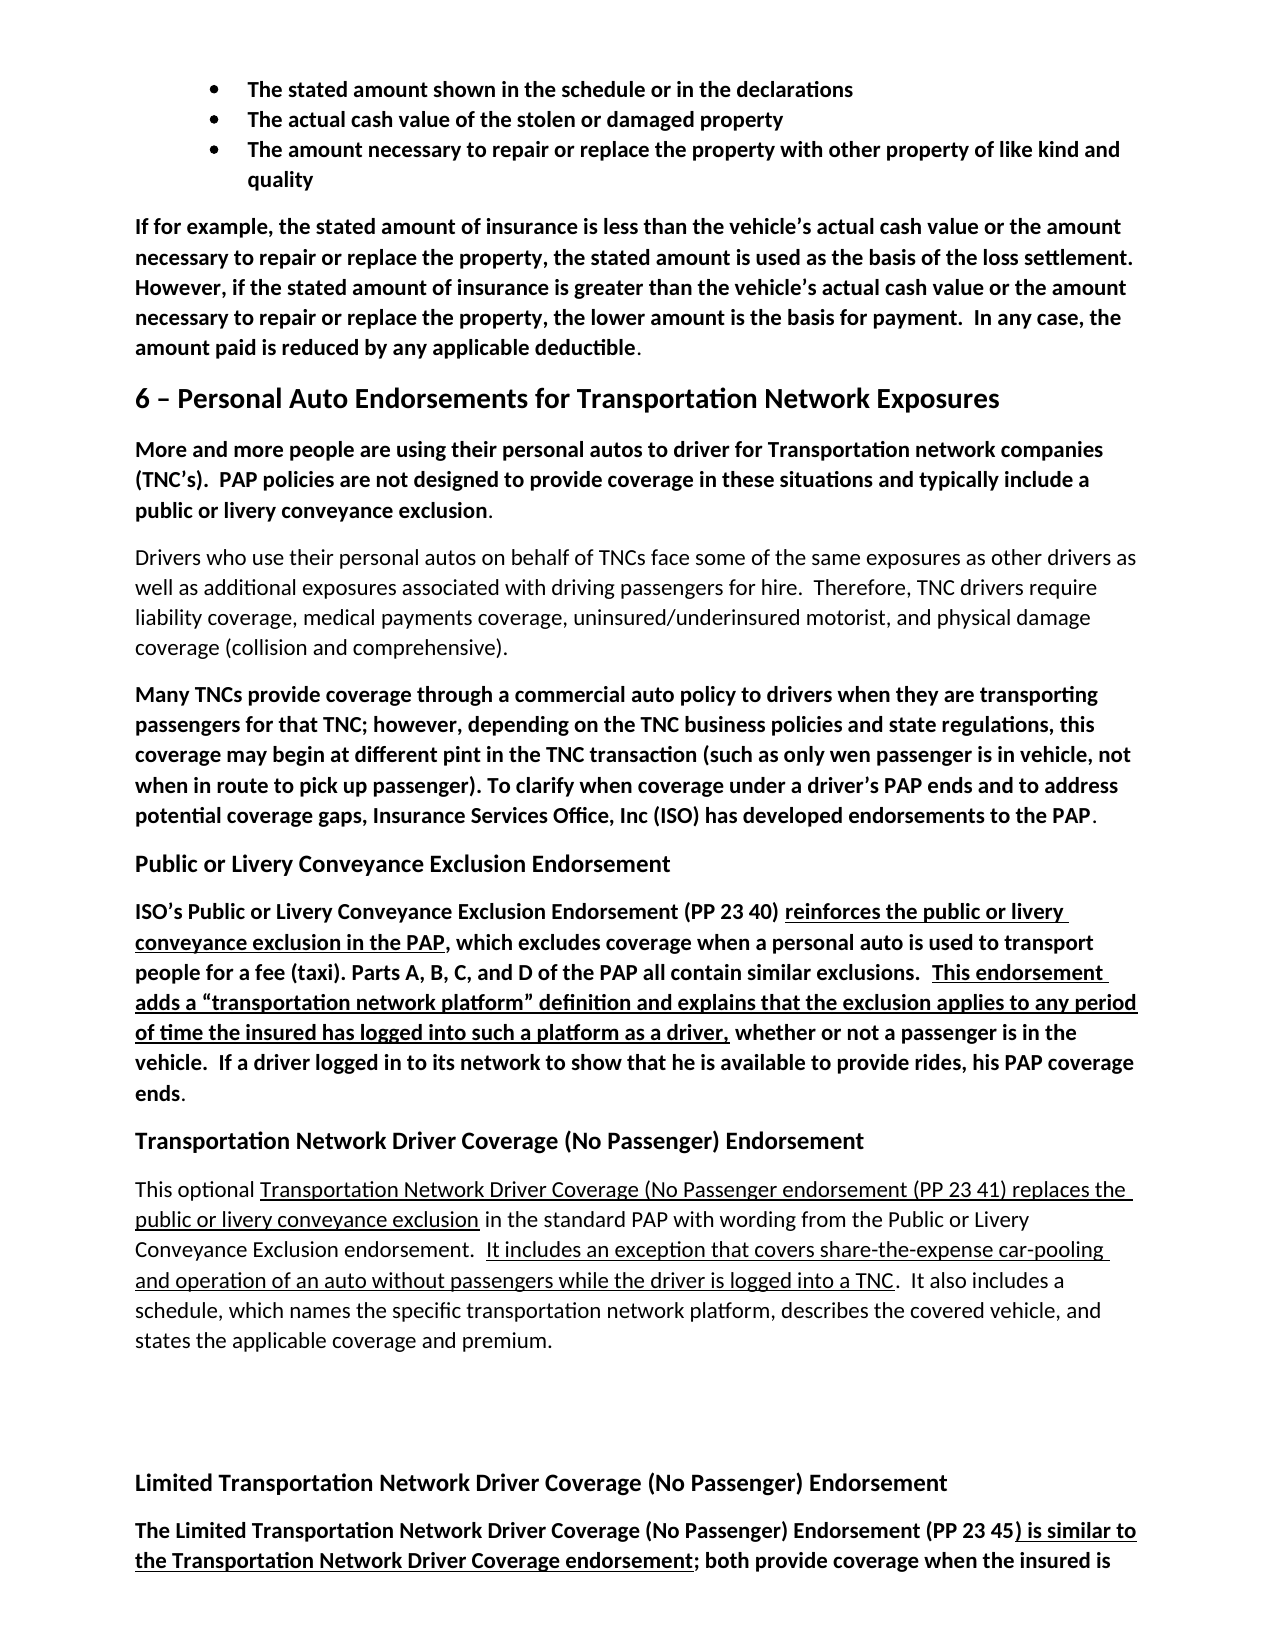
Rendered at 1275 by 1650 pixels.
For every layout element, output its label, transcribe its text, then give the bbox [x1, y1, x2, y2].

text 6 – Personal Auto Endorsements for Transportation Network Exposures [135, 380, 1140, 416]
text ISO’s Public or Livery Conveyance Exclusion Endorsement (PP 23 40) reinforces the public or livery conveyance exclusion in the PAP, which excludes coverage when a personal auto is used to transport people for a fee (taxi). Parts A, B, C, and D of the PAP all contain similar exclusions. This endorsement adds a “transportation network platform” definition and explains that the exclusion applies to any period of time the insured has logged into such a platform as a driver, whether or not a passenger is in the vehicle. If a driver logged in to its network to show that he is available to provide rides, his PAP coverage ends. [135, 897, 1140, 1107]
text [135, 1516, 1140, 1574]
text Public or Livery Conveyance Exclusion Endorsement [135, 848, 1140, 878]
list The amount necessary to repair or replace the property with other property of like kind and quality [210, 135, 1140, 194]
text This optional Transportation Network Driver Coverage (No Passenger endorsement (PP 23 41) replaces the public or livery conveyance exclusion in the standard PAP with wording from the Public or Livery Conveyance Exclusion endorsement. It includes an exception that covers share-the-expense car-pooling and operation of an auto without passengers while the driver is logged into a TNC. It also includes a schedule, which names the specific transportation network platform, describes the covered vehicle, and states the applicable coverage and premium. [135, 1175, 1140, 1354]
list The stated amount shown in the schedule or in the declarations [210, 75, 1140, 103]
list The actual cash value of the stolen or damaged property [210, 105, 1140, 133]
text Transportation Network Driver Coverage (No Passenger) Endorsement [135, 1126, 1140, 1156]
text If for example, the stated amount of insurance is less than the vehicle’s actual cash value or the amount necessary to repair or replace the property, the stated amount is used as the basis of the loss settlement. However, if the stated amount of insurance is greater than the vehicle’s actual cash value or the amount necessary to repair or replace the property, the lower amount is the basis for payment. In any case, the amount paid is reduced by any applicable deductible. [135, 212, 1140, 361]
text More and more people are using their personal autos to driver for Transportation network companies (TNC’s). PAP policies are not designed to provide coverage in these situations and typically include a public or livery conveyance exclusion. [135, 435, 1140, 524]
text Drivers who use their personal autos on behalf of TNCs face some of the same exposures as other drivers as well as additional exposures associated with driving passengers for hire. Therefore, TNC drivers require liability coverage, medical payments coverage, uninsured/underinsured motorist, and physical damage coverage (collision and comprehensive). [135, 543, 1140, 661]
text Many TNCs provide coverage through a commercial auto policy to drivers when they are transporting passengers for that TNC; however, depending on the TNC business policies and state regulations, this coverage may begin at different pint in the TNC transaction (such as only wen passenger is in vehicle, not when in route to pick up passenger). To clarify when coverage under a driver’s PAP ends and to address potential coverage gaps, Insurance Services Office, Inc (ISO) has developed endorsements to the PAP. [135, 680, 1140, 829]
text Limited Transportation Network Driver Coverage (No Passenger) Endorsement [135, 1467, 1140, 1497]
